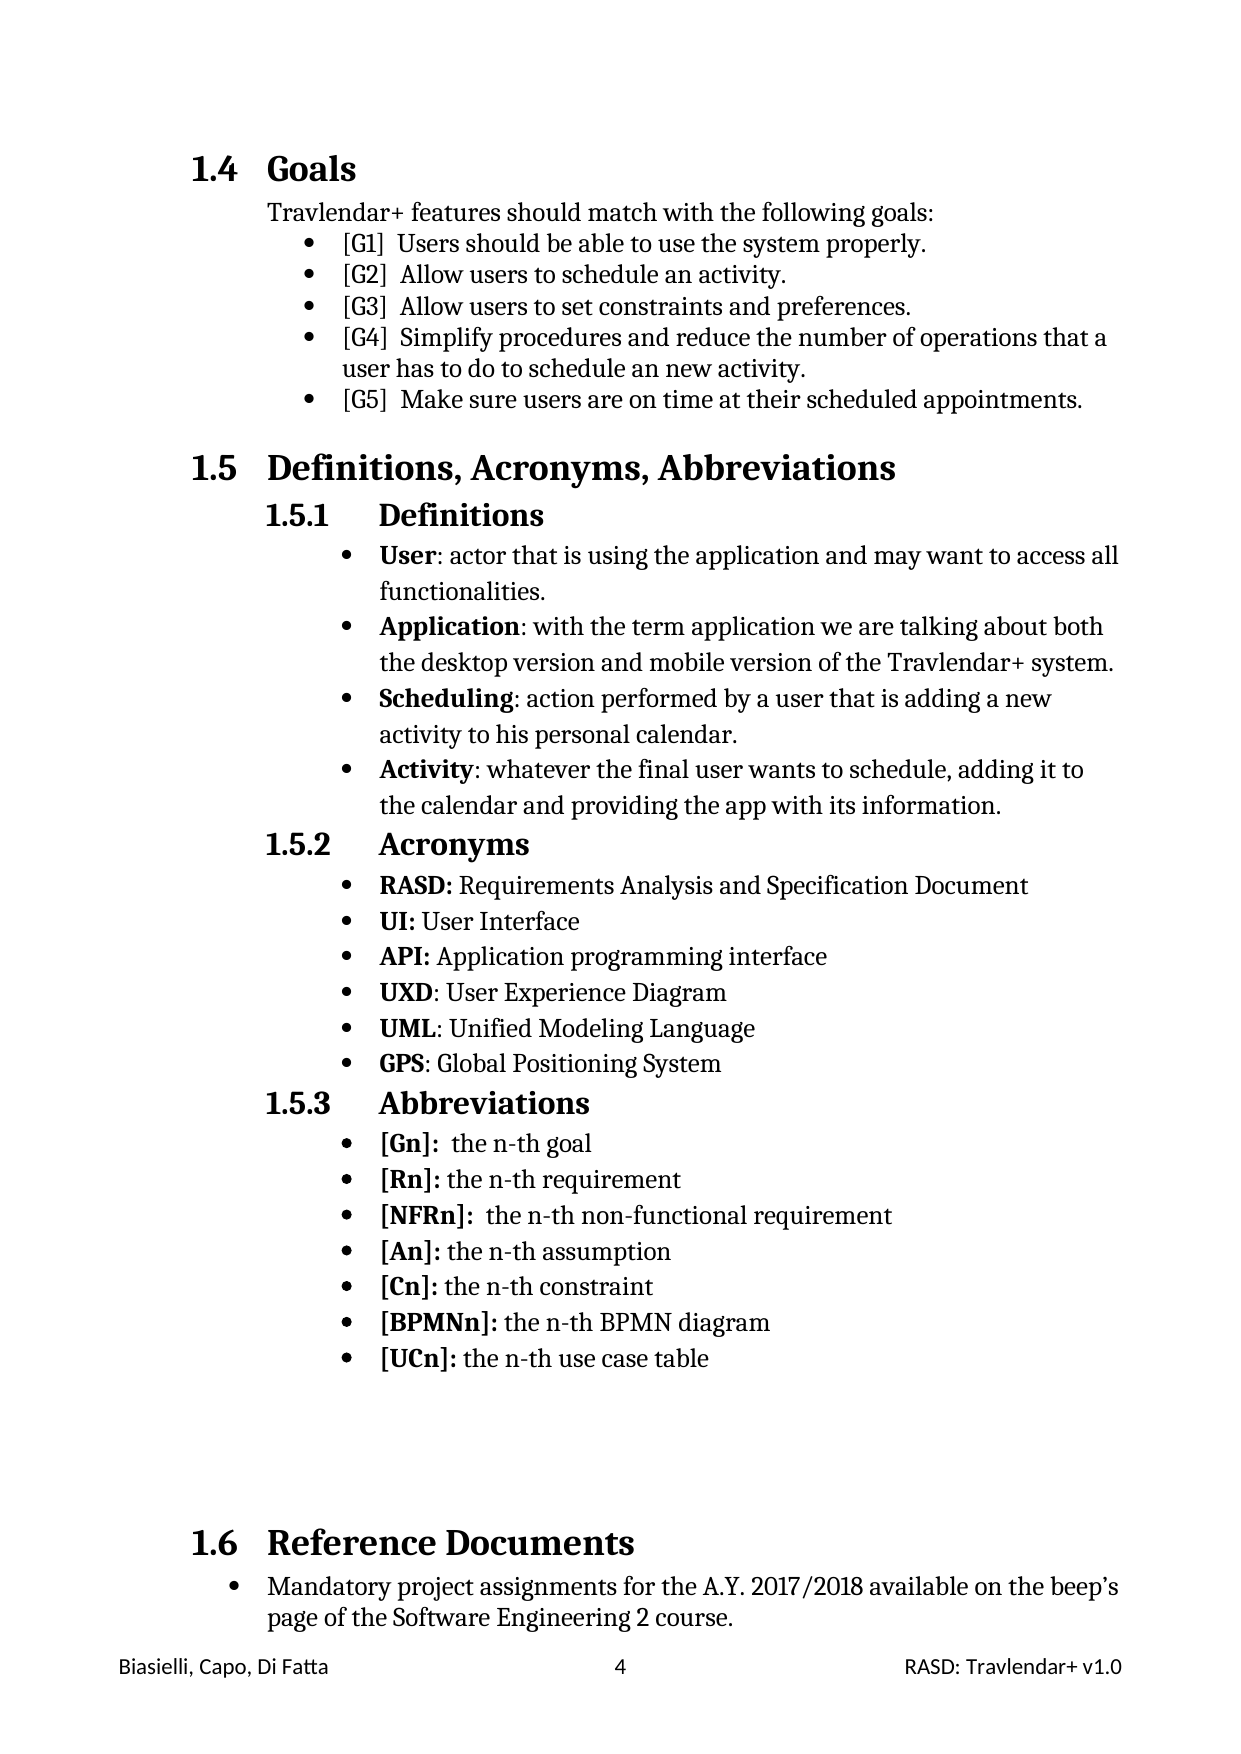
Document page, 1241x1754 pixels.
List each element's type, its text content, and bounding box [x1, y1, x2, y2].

list UXD: User Experience Diagram [342, 977, 1122, 1008]
list [An]: the n-th assumption [342, 1236, 1122, 1267]
list [G3] Allow users to set constraints and preferences. [304, 291, 1122, 322]
list Acronyms [266, 826, 1122, 864]
list [G2] Allow users to schedule an activity. [304, 259, 1122, 291]
list Mandatory project assignments for the A.Y. 2017/2018 available on the beep’s page of the Software Engineering 2 course. [229, 1571, 1122, 1633]
list Definitions [266, 496, 1122, 534]
list UML: Unified Modeling Language [342, 1013, 1122, 1044]
list [G4] Simplify procedures and reduce the number of operations that a user has to do to schedule an new activity. [304, 322, 1122, 384]
list [G1] Users should be able to use the system properly. [304, 228, 1122, 259]
list Definitions, Acronyms, Abbreviations [192, 446, 1122, 489]
list [G5] Make sure users are on time at their scheduled appointments. [304, 384, 1122, 415]
list Abbreviations [266, 1084, 1122, 1123]
list [BPMNn]: the n-th BPMN diagram [342, 1307, 1122, 1338]
list Reference Documents [192, 1521, 1122, 1564]
list [UCn]: the n-th use case table [342, 1343, 1122, 1374]
list [Gn]: the n-th goal [342, 1128, 1122, 1159]
list Scheduling: action performed by a user that is adding a new activity to his personal calendar. [342, 683, 1122, 750]
list GPS: Global Positioning System [342, 1048, 1122, 1080]
list RASD: Requirements Analysis and Specification Document [342, 870, 1122, 901]
list [NFRn]: the n-th non-functional requirement [342, 1200, 1122, 1231]
list API: Application programming interface [342, 941, 1122, 972]
list User: actor that is using the application and may want to access all functionalities. [342, 540, 1122, 607]
list UI: User Interface [342, 906, 1122, 937]
list [Cn]: the n-th constraint [342, 1271, 1122, 1302]
list [Rn]: the n-th requirement [342, 1164, 1122, 1195]
list Application: with the term application we are talking about both the desktop version and mobile version of the Travlendar+ system. [342, 611, 1122, 678]
list Activity: whatever the final user wants to schedule, adding it to the calendar and providing the app with its information. [342, 754, 1122, 821]
list Travlendar+ features should match with the following goals: [267, 197, 1122, 228]
list Goals [192, 148, 1122, 191]
